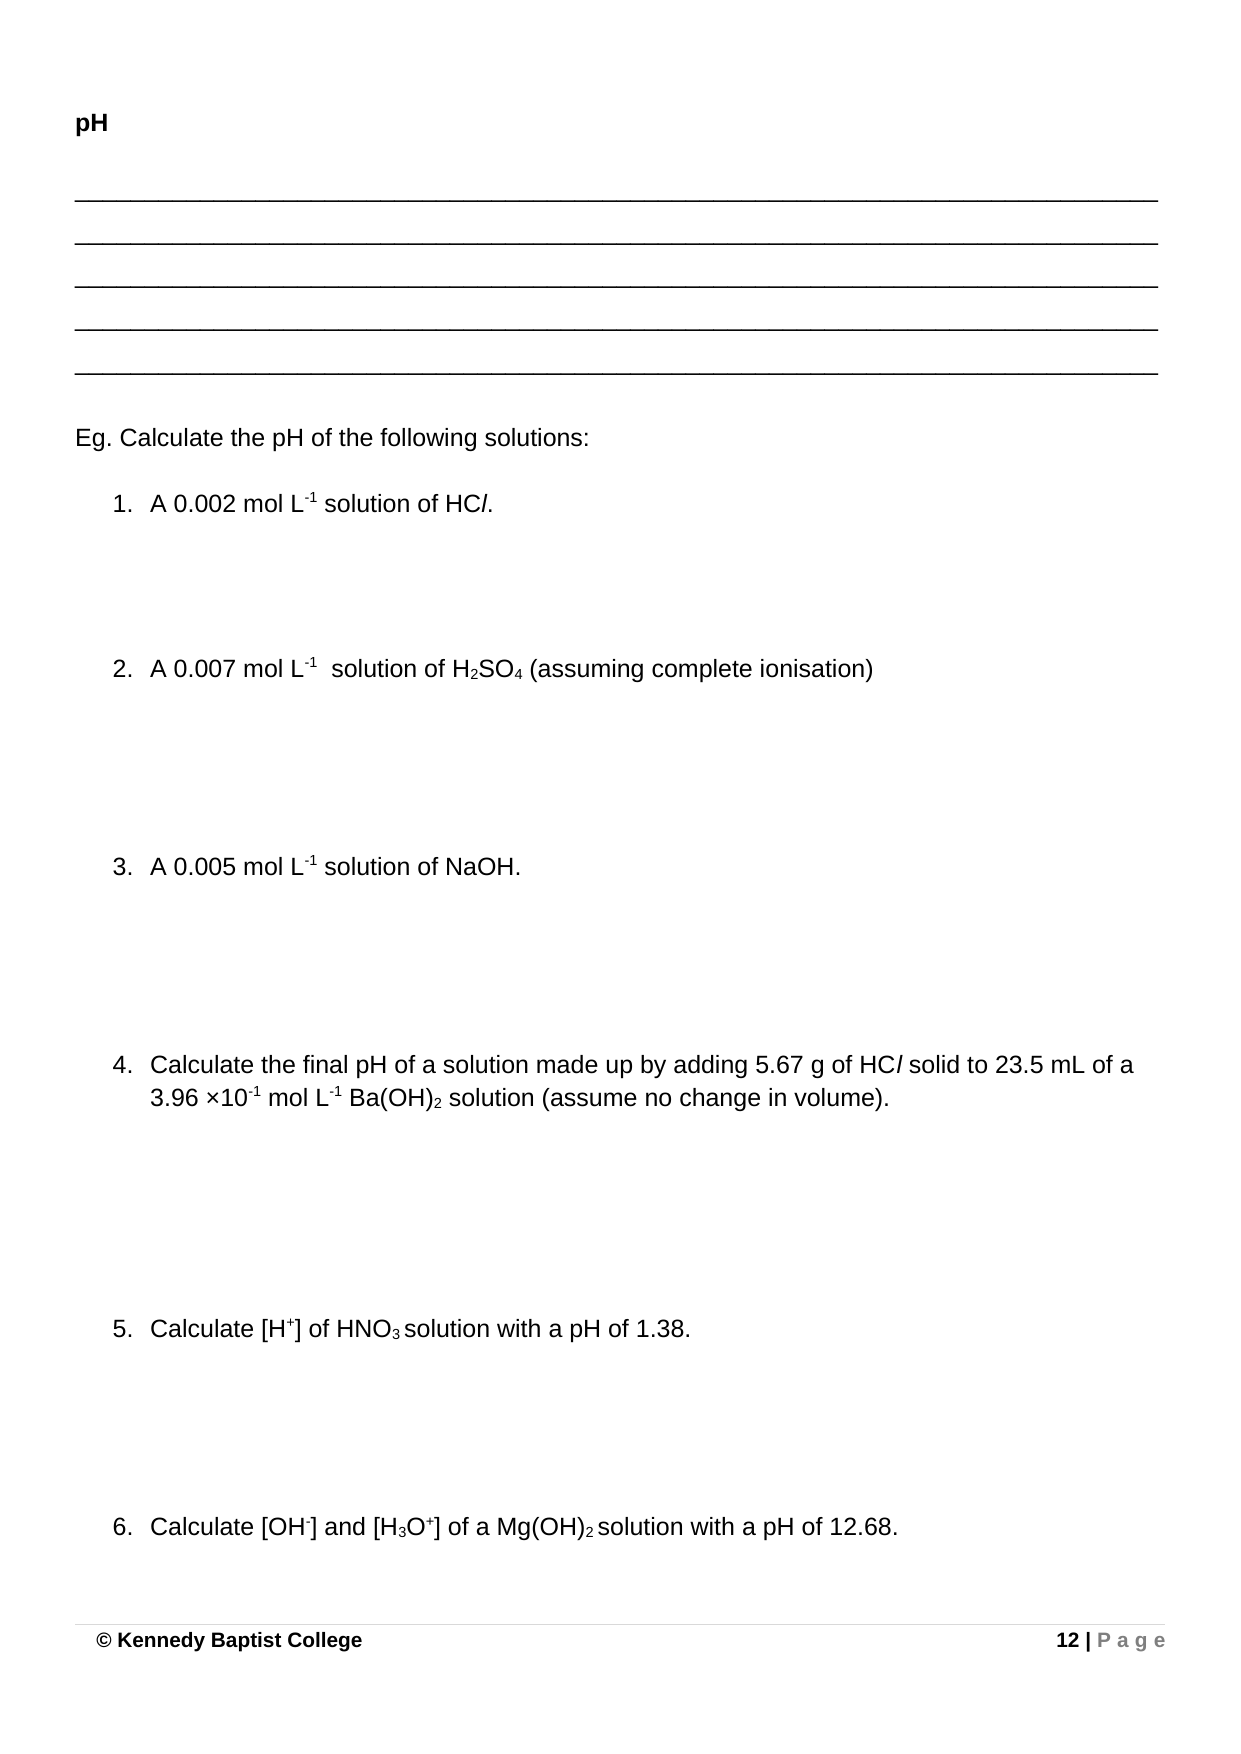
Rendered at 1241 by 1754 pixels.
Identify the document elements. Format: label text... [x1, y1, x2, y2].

text ______________________________________________________________________________________________________________________________________________________________________________________________________________________________________________________________________________________________________________________________________________________________________________________________________ [75, 174, 1165, 375]
list Calculate [OH-] and [H3O+] of a Mg(OH)2 solution with a pH of 12.68. [112, 1512, 1165, 1541]
list A 0.002 mol L-1 solution of HCl. [112, 489, 1165, 517]
text Eg. Calculate the pH of the following solutions: [75, 423, 1165, 451]
list A 0.005 mol L-1 solution of NaOH. [112, 852, 1165, 881]
list Calculate the final pH of a solution made up by adding 5.67 g of HCl solid to 23.5 mL of a 3.96 ×10-1 mol L-1 Ba(OH)2 solution (assume no change in volume). [112, 1050, 1165, 1112]
list Calculate [H+] of HNO3 solution with a pH of 1.38. [112, 1314, 1165, 1343]
list A 0.007 mol L-1 solution of H2SO4 (assuming complete ionisation) [112, 654, 1165, 683]
text pH [75, 108, 1165, 137]
